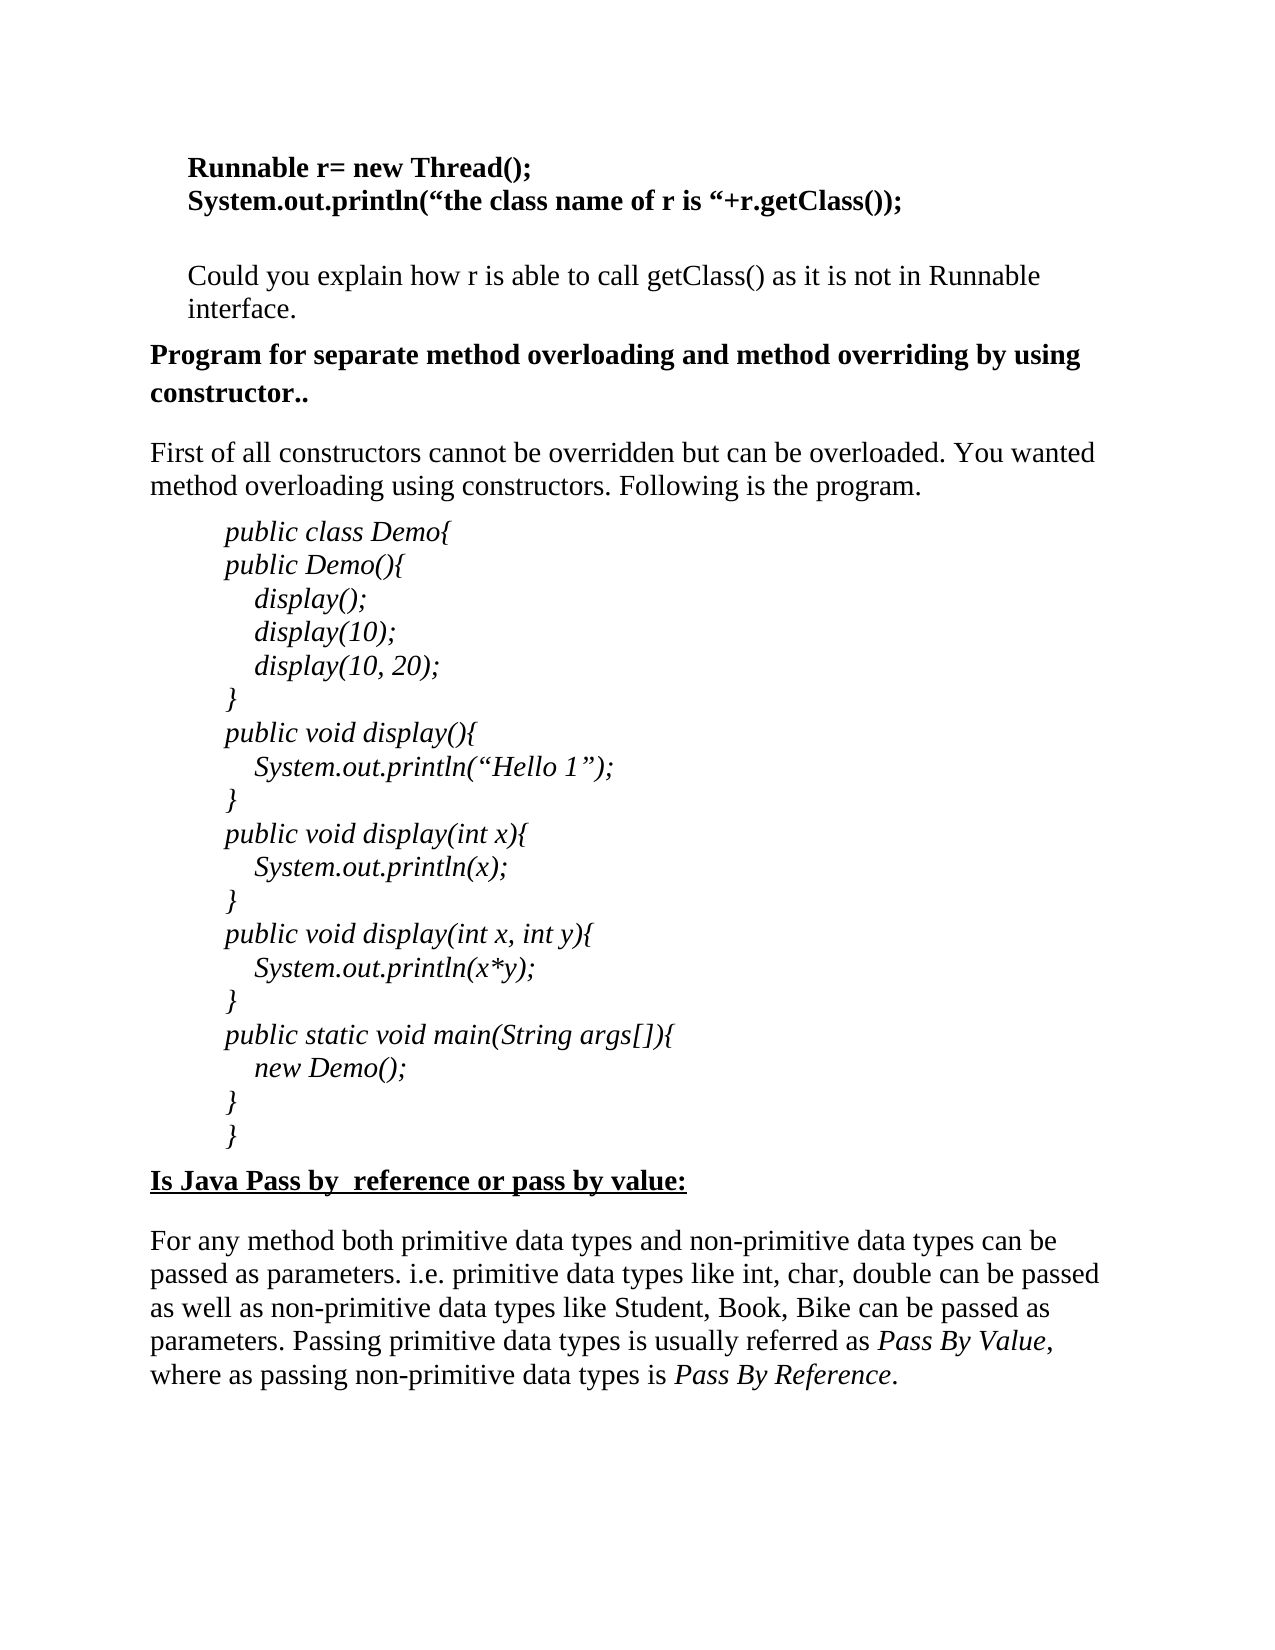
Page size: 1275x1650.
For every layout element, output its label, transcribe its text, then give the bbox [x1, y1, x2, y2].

text Runnable r= new Thread(); System.out.println(“the class name of r is “+r.getClass()); [187, 150, 1125, 246]
text Could you explain how r is able to call getClass() as it is not in Runnable interface. [187, 258, 1125, 325]
text First of all constructors cannot be overridden but can be overloaded. You wanted method overloading using constructors. Following is the program. [150, 435, 1125, 502]
text public class Demo{ public Demo(){ display(); display(10); display(10, 20); } public void display(){ System.out.println(“Hello 1”); } public void display(int x){ System.out.println(x); } public void display(int x, int y){ System.out.println(x*y); } public static void main(String args[]){ new Demo(); } } [225, 514, 1125, 1151]
text Program for separate method overloading and method overriding by using constructor.. [150, 337, 1125, 409]
text Is Java Pass by reference or pass by value: [150, 1163, 1125, 1197]
text For any method both primitive data types and non-primitive data types can be passed as parameters. i.e. primitive data types like int, char, double can be passed as well as non-primitive data types like Student, Book, Bike can be passed as parameters. Passing primitive data types is usually referred as Pass By Value, where as passing non-primitive data types is Pass By Reference. [150, 1222, 1125, 1391]
